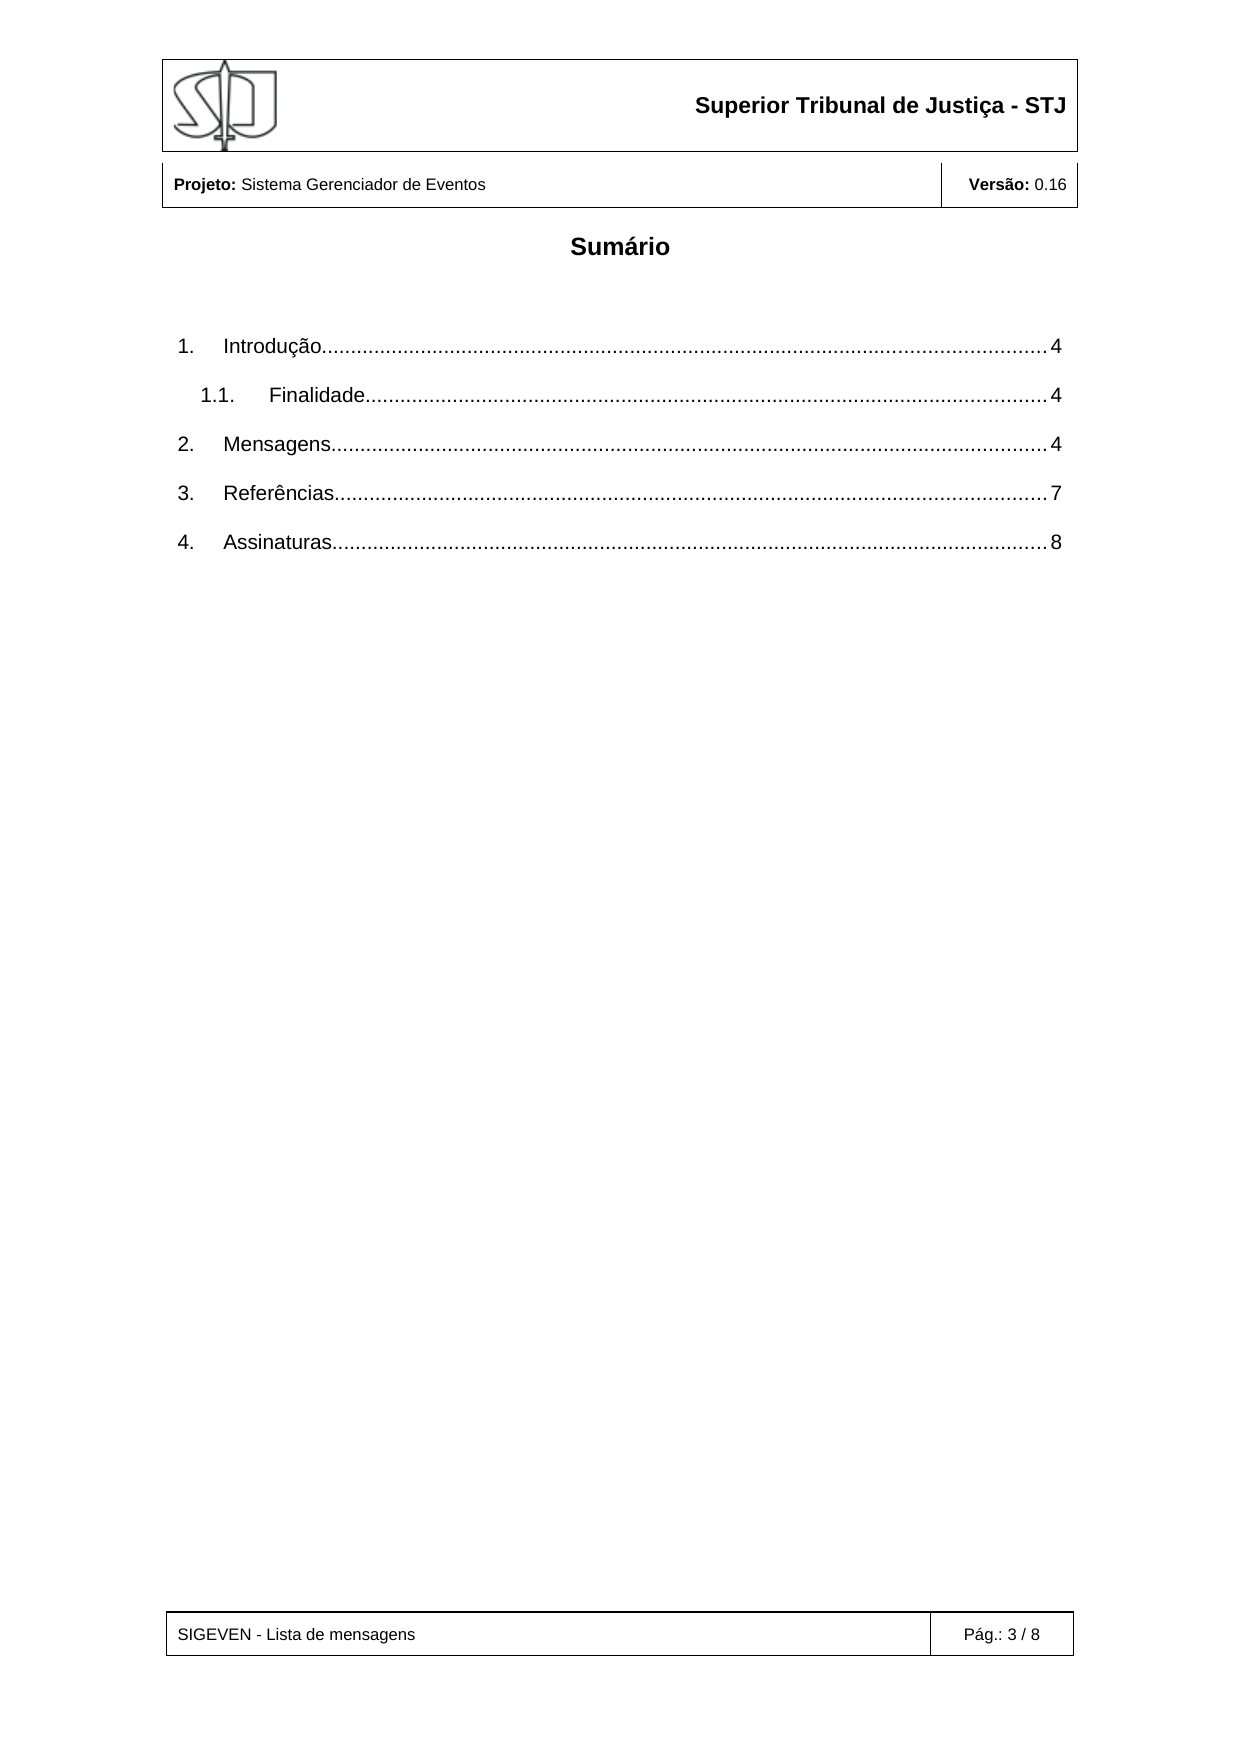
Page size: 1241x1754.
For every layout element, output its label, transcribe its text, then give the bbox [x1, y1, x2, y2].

picture [173, 60, 277, 151]
text 1.1. Finalidade 4 [200, 383, 1063, 407]
text 2. Mensagens 4 [177, 432, 1063, 456]
text 1. Introdução 4 [177, 334, 1063, 358]
text 3. Referências 7 [177, 481, 1063, 505]
text Sumário [177, 232, 1063, 261]
text 4. Assinaturas 8 [177, 530, 1063, 554]
